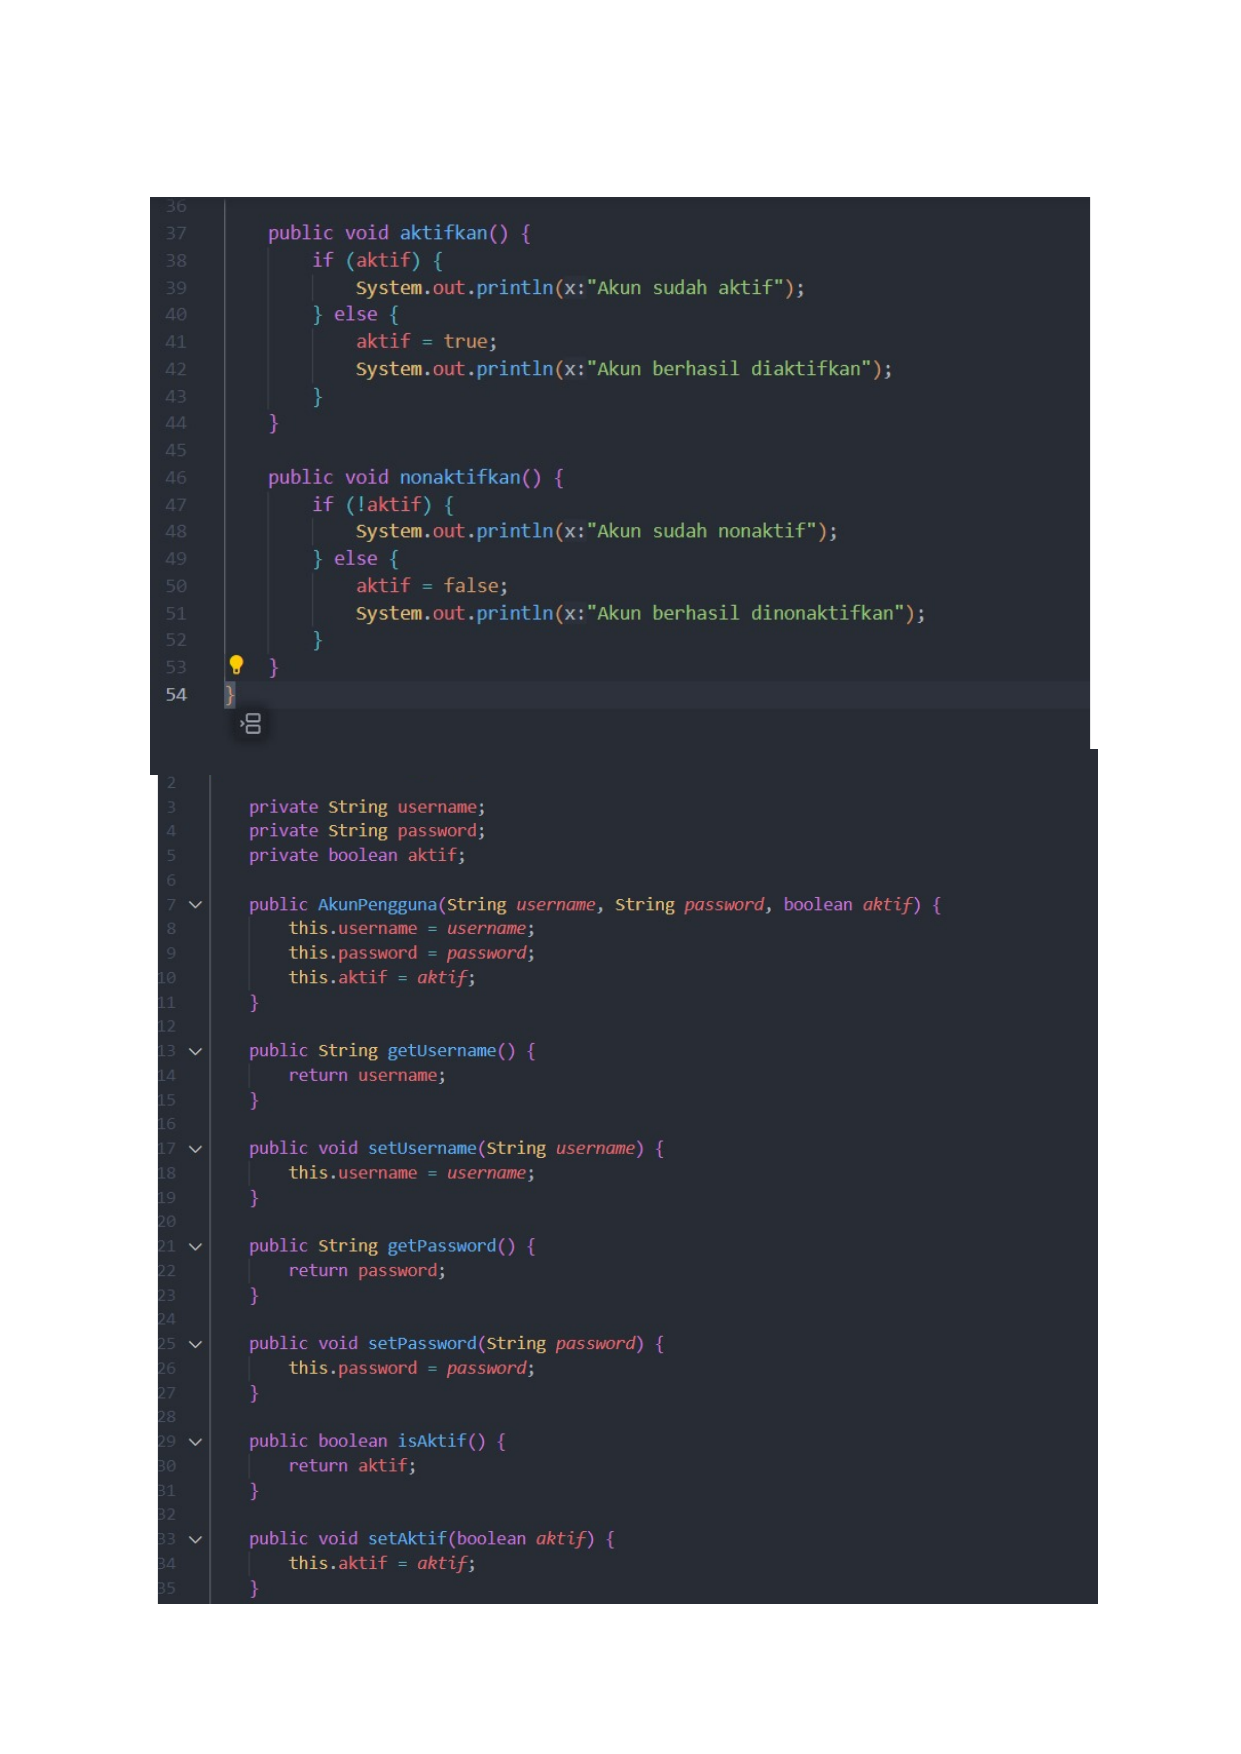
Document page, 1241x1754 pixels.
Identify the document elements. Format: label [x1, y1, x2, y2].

picture [150, 197, 1098, 1604]
